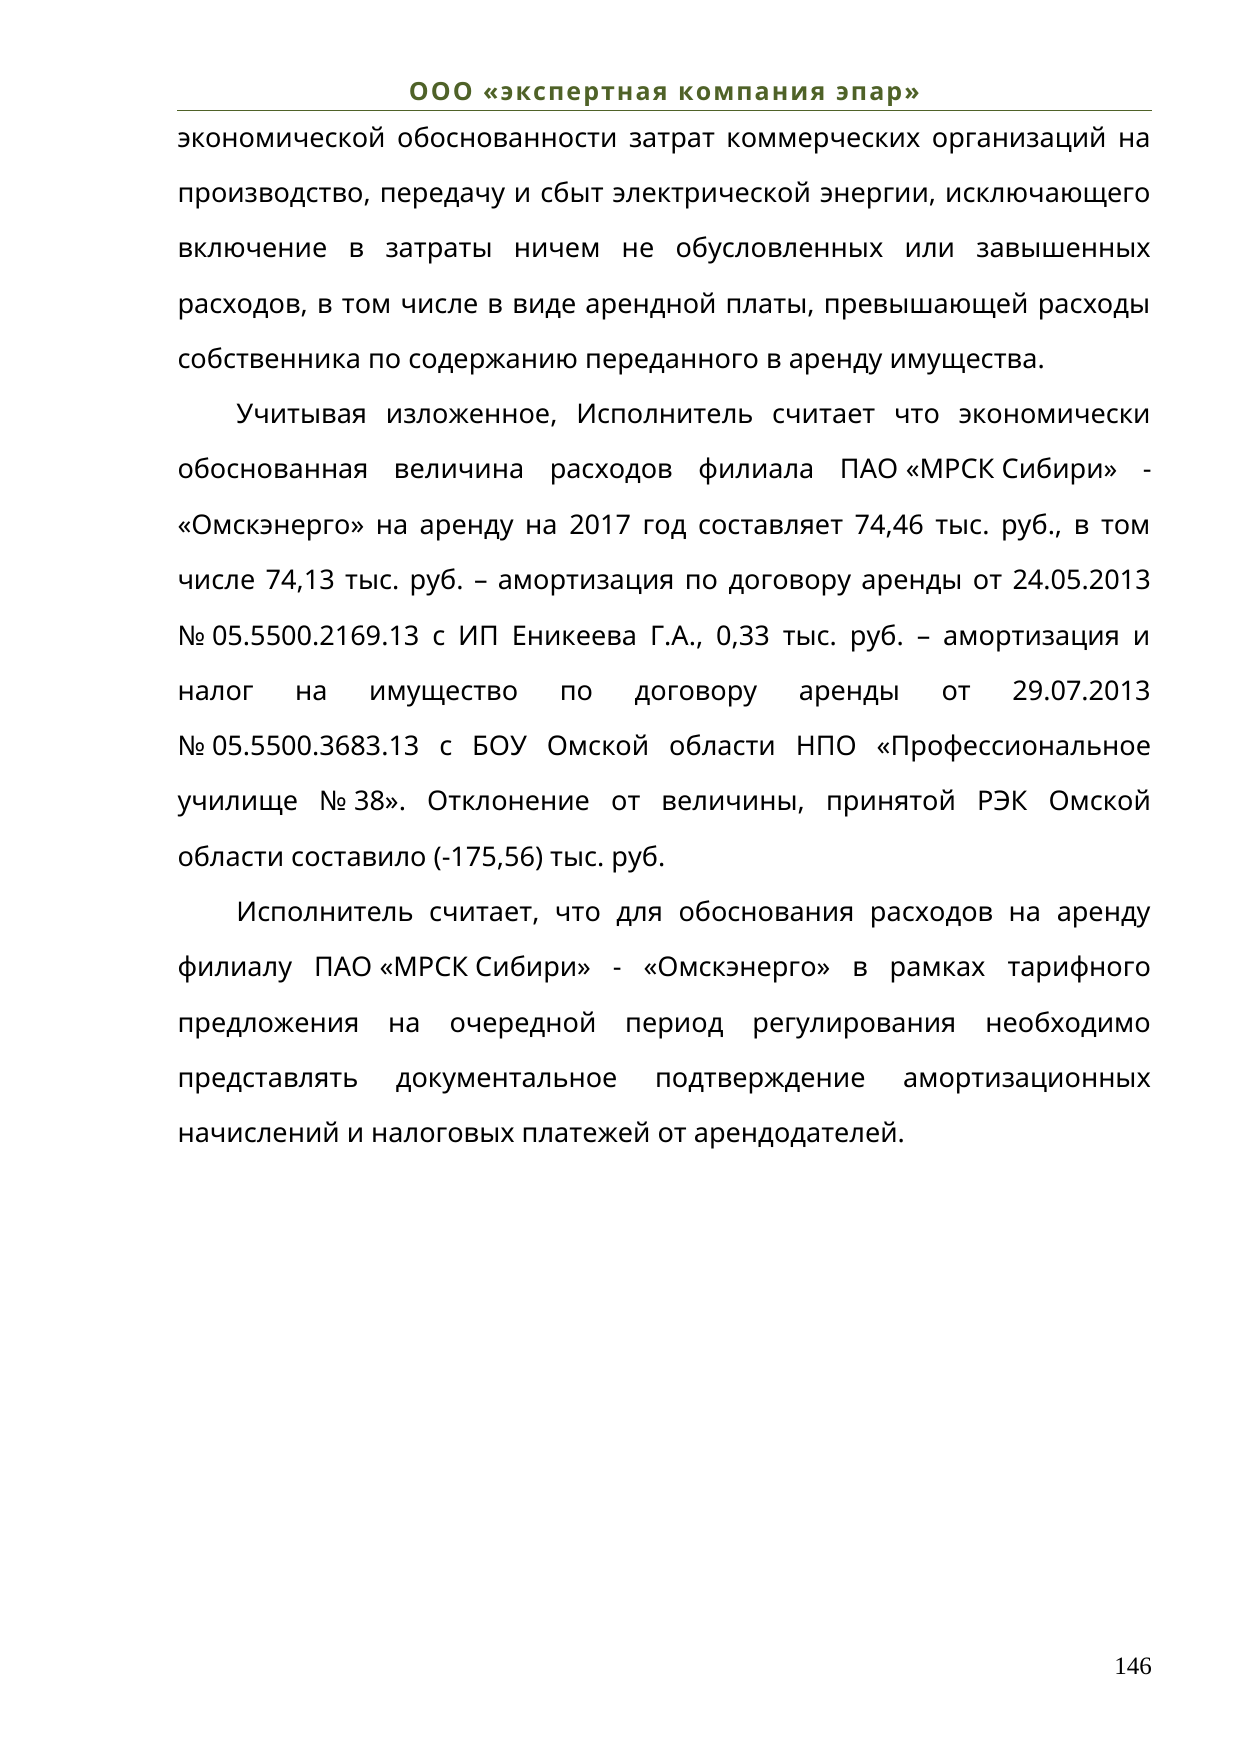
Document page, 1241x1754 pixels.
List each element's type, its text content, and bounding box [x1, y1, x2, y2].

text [177, 118, 1152, 376]
text Учитывая изложенное, Исполнитель считает что экономически обоснованная величина расходов филиала ПАО «МРСК Сибири» - «Омскэнерго» на аренду на 2017 год составляет 74,46 тыс. руб., в том числе 74,13 тыс. руб. – амортизация по договору аренды от 24.05.2013 № 05.5500.2169.13 с ИП Еникеева Г.А., 0,33 тыс. руб. – амортизация и налог на имущество по договору аренды от 29.07.2013 № 05.5500.3683.13 с БОУ Омской области НПО «Профессиональное училище № 38». Отклонение от величины, принятой РЭК Омской области составило (-175,56) тыс. руб. [177, 395, 1152, 874]
text Исполнитель считает, что для обоснования расходов на аренду филиалу ПАО «МРСК Сибири» - «Омскэнерго» в рамках тарифного предложения на очередной период регулирования необходимо представлять документальное подтверждение амортизационных начислений и налоговых платежей от арендодателей. [177, 892, 1152, 1151]
